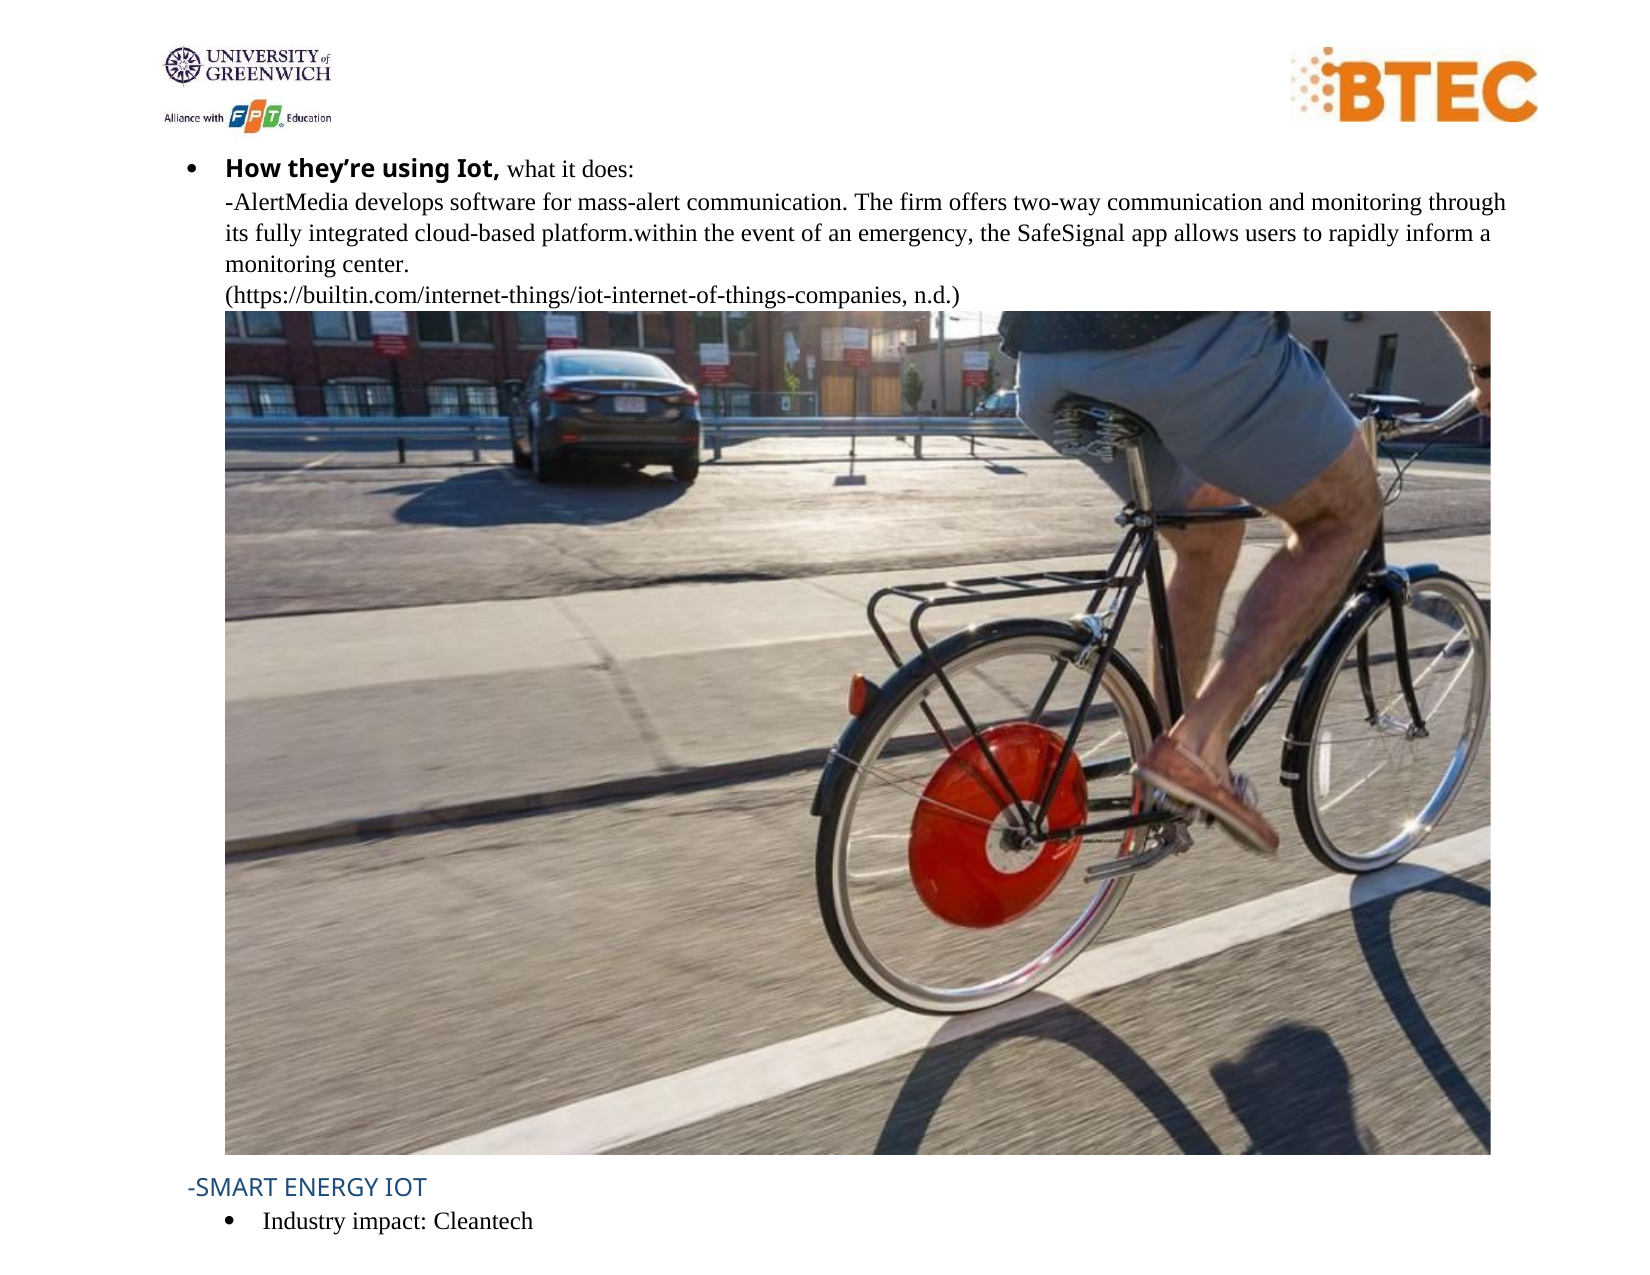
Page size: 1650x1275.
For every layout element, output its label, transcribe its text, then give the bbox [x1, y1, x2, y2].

list Industry impact: Cleantech [225, 1206, 1532, 1235]
picture [225, 311, 1491, 1155]
picture [150, 33, 343, 144]
subtitle -SMART ENERGY IOT [187, 1169, 1532, 1203]
picture [1290, 47, 1538, 122]
